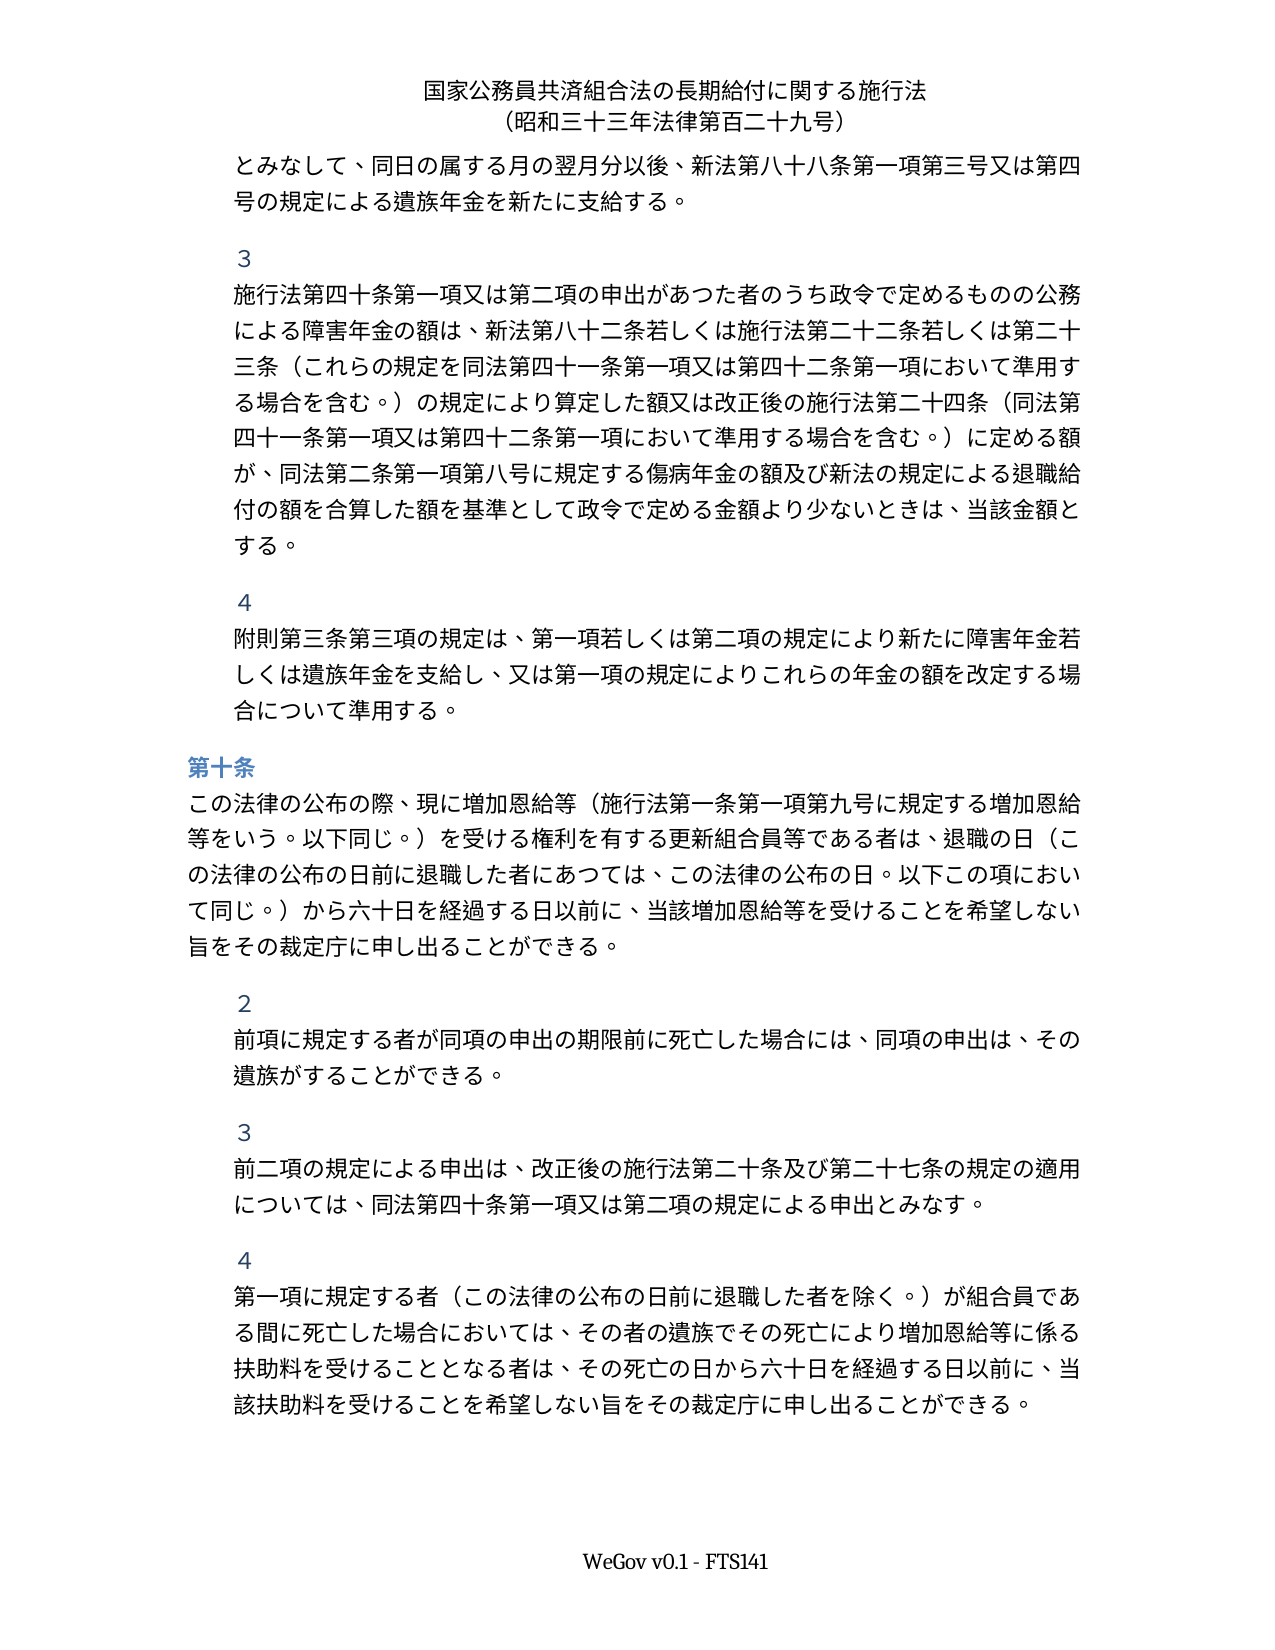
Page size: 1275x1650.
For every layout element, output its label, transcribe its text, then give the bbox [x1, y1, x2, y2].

text 第一項に規定する者（この法律の公布の日前に退職した者を除く。）が組合員である間に死亡した場合においては、その者の遺族でその死亡により増加恩給等に係る扶助料を受けることとなる者は、その死亡の日から六十日を経過する日以前に、当該扶助料を受けることを希望しない旨をその裁定庁に申し出ることができる。 [233, 1281, 1087, 1420]
subtitle ４ [233, 587, 1087, 618]
text 附則第三条第三項の規定は、第一項若しくは第二項の規定により新たに障害年金若しくは遺族年金を支給し、又は第一項の規定によりこれらの年金の額を改定する場合について準用する。 [233, 623, 1087, 726]
subtitle ２ [233, 988, 1087, 1019]
text 前二項の規定による申出は、改正後の施行法第二十条及び第二十七条の規定の適用については、同法第四十条第一項又は第二項の規定による申出とみなす。 [233, 1153, 1087, 1220]
text 施行法第四十条第一項又は第二項の申出があつた者のうち政令で定めるものの公務による障害年金の額は、新法第八十二条若しくは施行法第二十二条若しくは第二十三条（これらの規定を同法第四十一条第一項又は第四十二条第一項において準用する場合を含む。）の規定により算定した額又は改正後の施行法第二十四条（同法第四十一条第一項又は第四十二条第一項において準用する場合を含む。）に定める額が、同法第二条第一項第八号に規定する傷病年金の額及び新法の規定による退職給付の額を合算した額を基準として政令で定める金額より少ないときは、当該金額とする。 [233, 279, 1087, 561]
subtitle ３ [233, 243, 1087, 274]
subtitle ３ [233, 1117, 1087, 1148]
subtitle ４ [233, 1245, 1087, 1277]
text 前項に規定する者が同項の申出の期限前に死亡した場合には、同項の申出は、その遺族がすることができる。 [233, 1024, 1087, 1091]
subtitle 第十条 [187, 752, 1087, 783]
text この法律の公布の際、現に増加恩給等（施行法第一条第一項第九号に規定する増加恩給等をいう。以下同じ。）を受ける権利を有する更新組合員等である者は、退職の日（この法律の公布の日前に退職した者にあつては、この法律の公布の日。以下この項において同じ。）から六十日を経過する日以前に、当該増加恩給等を受けることを希望しない旨をその裁定庁に申し出ることができる。 [187, 787, 1087, 962]
